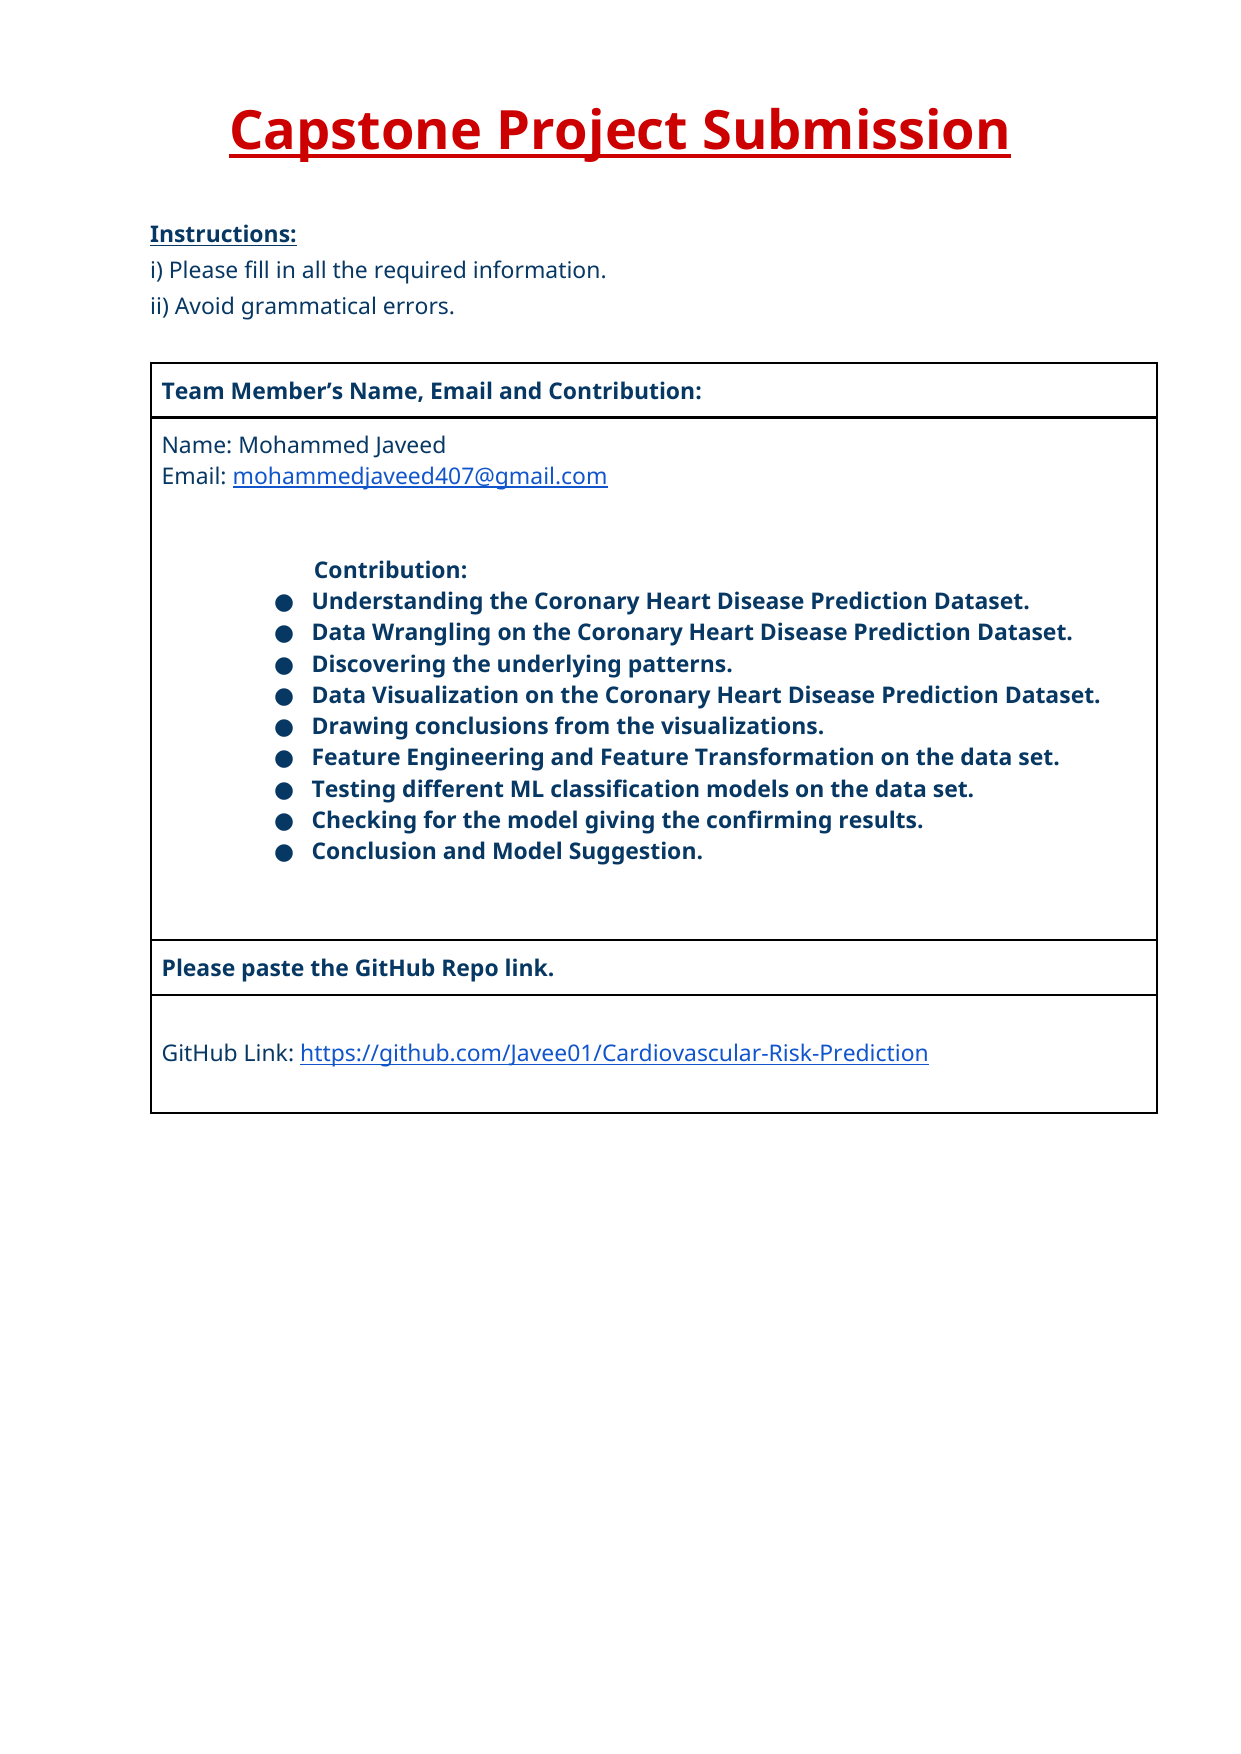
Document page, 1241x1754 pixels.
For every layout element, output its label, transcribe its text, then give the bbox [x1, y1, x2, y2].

text Instructions: [150, 218, 1090, 250]
text ii) Avoid grammatical errors. [150, 290, 1090, 322]
table_cell GitHub Link: https://github.com/Javee01/Cardiovascular-Risk-Prediction [152, 996, 1156, 1112]
text i) Please fill in all the required information. [150, 254, 1090, 286]
title Capstone Project Submission [150, 91, 1090, 165]
table_header Team Member’s Name, Email and Contribution: [152, 364, 1156, 416]
table_cell Please paste the GitHub Repo link. [152, 941, 1156, 993]
table_cell Name: Mohammed Javeed Email: mohammedjaveed407@gmail.com Contribution: Understanding the Coronary Heart Disease Prediction Dataset. Data Wrangling on the Coronary Heart Disease Prediction Dataset. Discovering the underlying patterns. Data Visualization on the Coronary Heart Disease Prediction Dataset. Drawing conclusions from the visualizations. Feature Engineering and Feature Transformation on the data set. Testing different ML classification models on the data set. Checking for the model giving the confirming results. Conclusion and Model Suggestion. [152, 419, 1156, 939]
